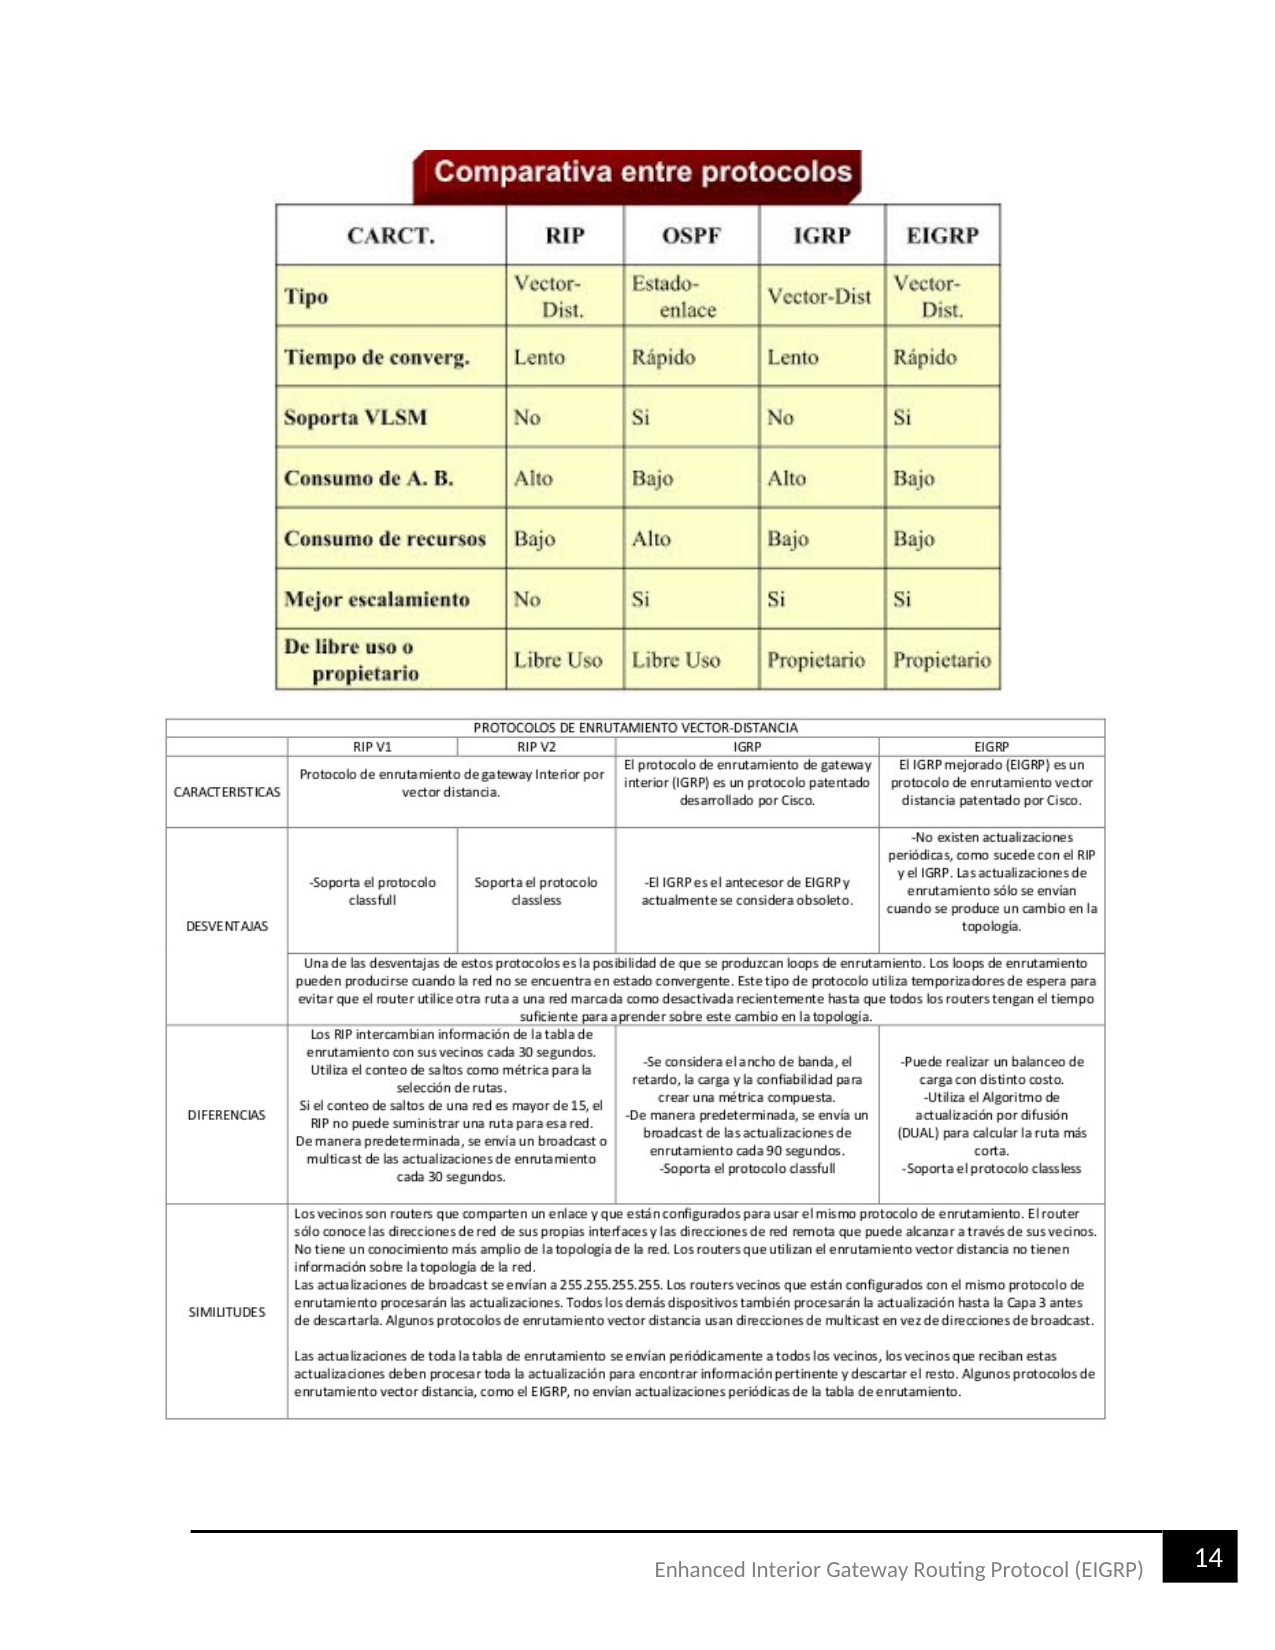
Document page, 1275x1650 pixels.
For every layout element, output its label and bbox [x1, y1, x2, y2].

picture [272, 150, 1003, 696]
picture [158, 713, 1117, 1428]
